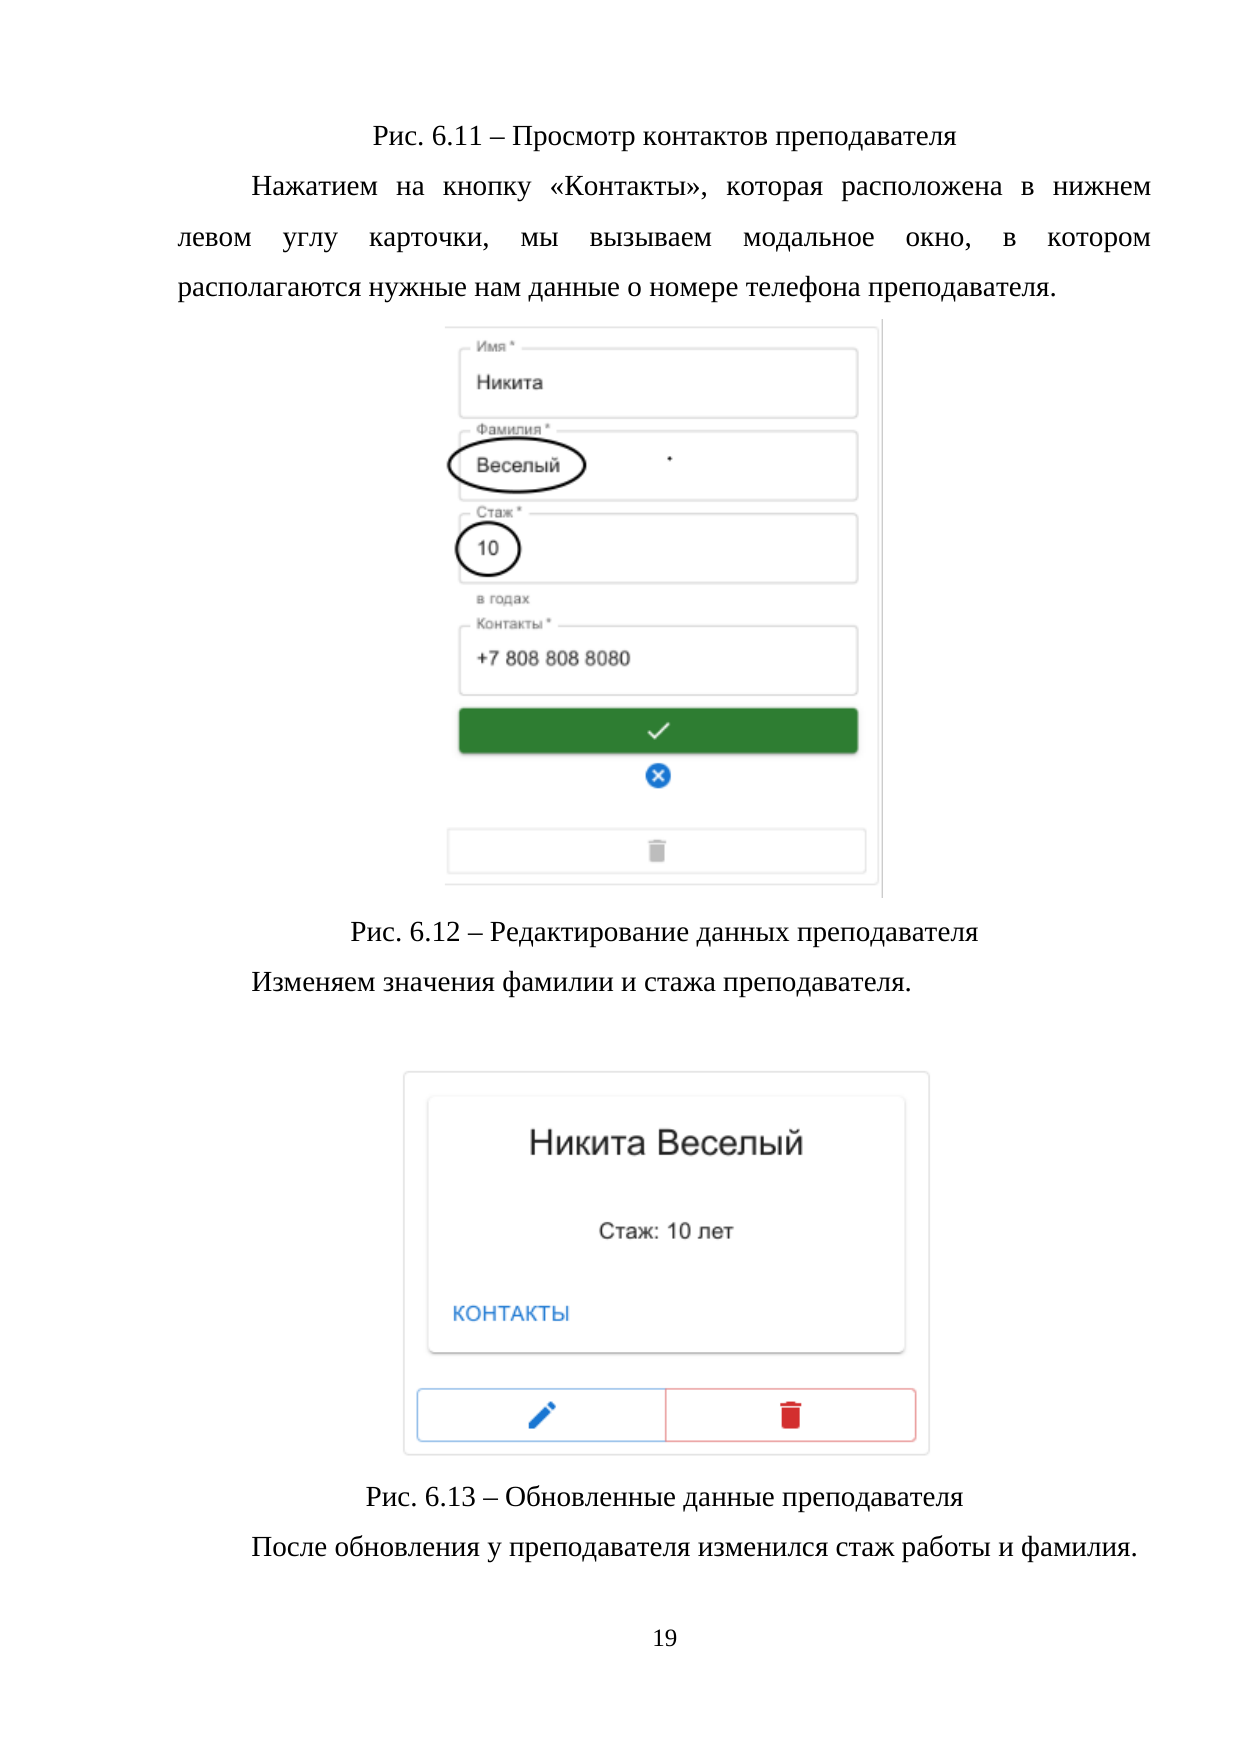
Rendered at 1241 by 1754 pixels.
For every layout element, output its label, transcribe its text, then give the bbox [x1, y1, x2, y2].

text Рис. 6.11 – Просмотр контактов преподавателя [177, 118, 1152, 152]
text Изменяем значения фамилии и стажа преподавателя. [177, 964, 1152, 998]
text Рис. 6.12 – Редактирование данных преподавателя [177, 914, 1152, 948]
picture [444, 319, 884, 898]
text Рис. 6.13 – Обновленные данные преподавателя [177, 1479, 1152, 1513]
text После обновления у преподавателя изменился стаж работы и фамилия. [177, 1529, 1152, 1563]
picture [384, 1065, 945, 1463]
text Нажатием на кнопку «Контакты», которая расположена в нижнем левом углу карточки, мы вызываем модальное окно, в котором располагаются нужные нам данные о номере телефона преподавателя. [177, 168, 1152, 303]
